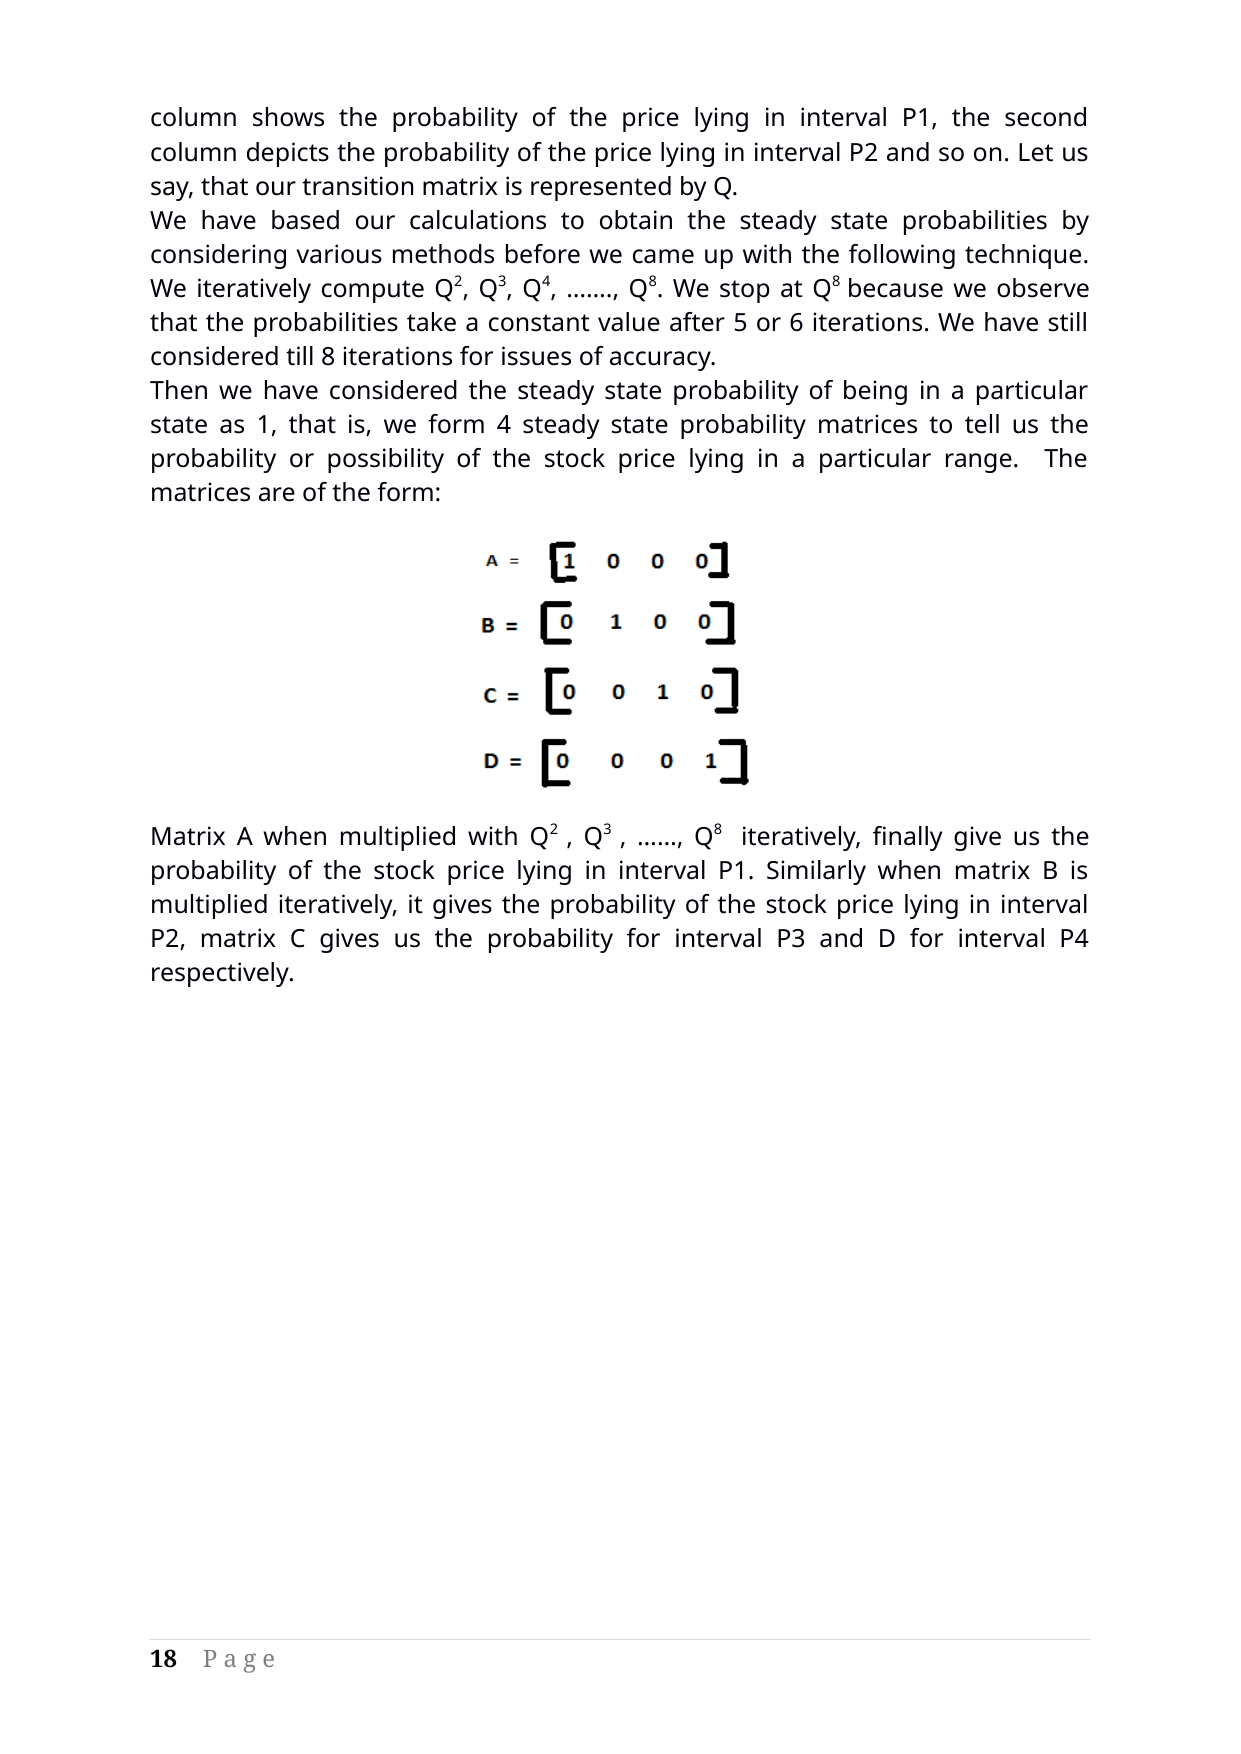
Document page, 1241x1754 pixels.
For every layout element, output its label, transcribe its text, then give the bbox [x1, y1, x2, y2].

text Matrix A when multiplied with Q2 , Q3 , ……, Q8 iteratively, finally give us the probability of the stock price lying in interval P1. Similarly when matrix B is multiplied iteratively, it gives the probability of the stock price lying in interval P2, matrix C gives us the probability for interval P3 and D for interval P4 respectively. [150, 818, 1090, 989]
text Then we have considered the steady state probability of being in a particular state as 1, that is, we form 4 steady state probability matrices to tell us the probability or possibility of the stock price lying in a particular range. The matrices are of the form: [150, 373, 1090, 509]
picture [386, 508, 854, 819]
text We have based our calculations to obtain the steady state probabilities by considering various methods before we came up with the following technique. We iteratively compute Q2, Q3, Q4, ……., Q8. We stop at Q8 because we observe that the probabilities take a constant value after 5 or 6 iterations. We have still considered till 8 iterations for issues of accuracy. [150, 202, 1090, 373]
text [150, 100, 1090, 202]
